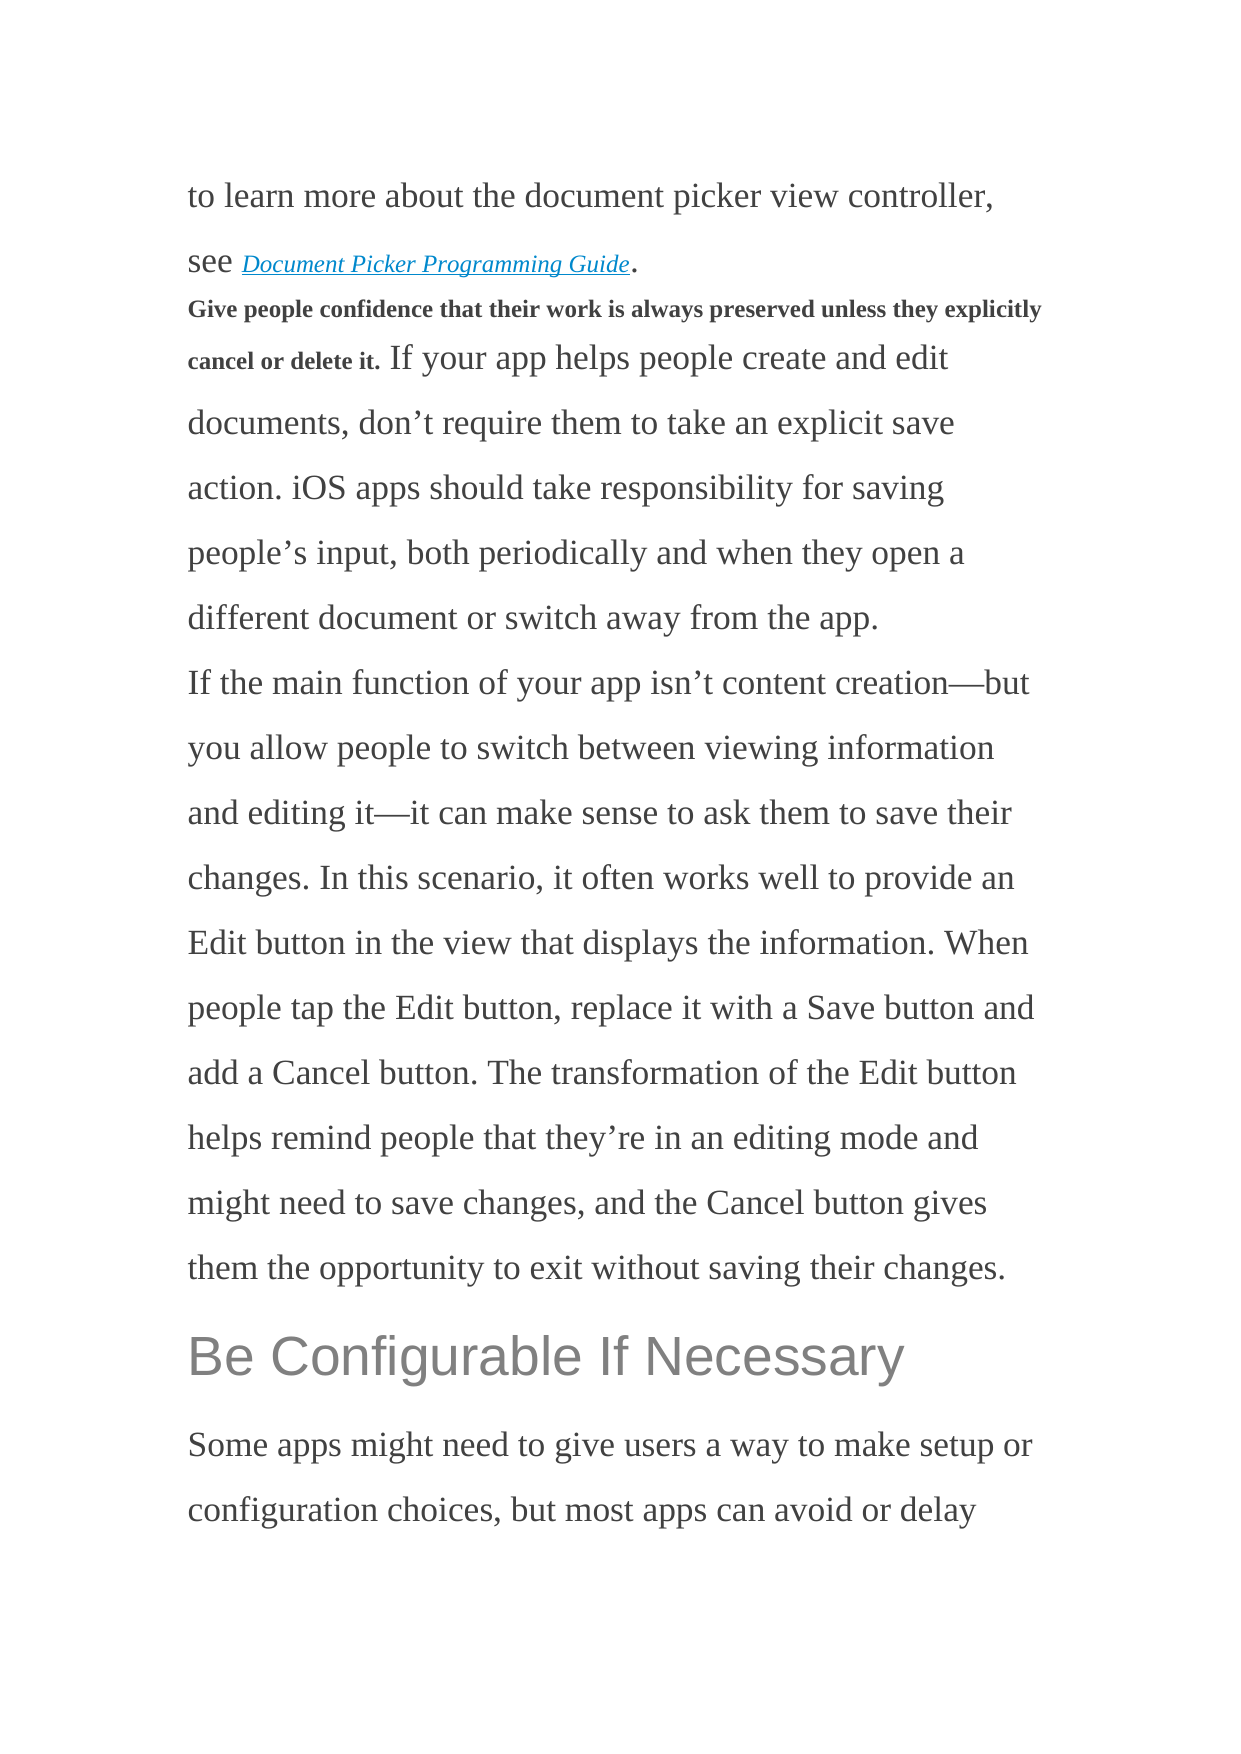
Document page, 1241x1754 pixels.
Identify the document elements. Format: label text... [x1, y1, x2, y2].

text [187, 162, 1053, 292]
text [187, 1411, 1053, 1541]
text If the main function of your app isn’t content creation—but you allow people to switch between viewing information and editing it—it can make sense to ask them to save their changes. In this scenario, it often works well to provide an Edit button in the view that displays the information. When people tap the Edit button, replace it with a Save button and add a Cancel button. The transformation of the Edit button helps remind people that they’re in an editing mode and might need to save changes, and the Cancel button gives them the opportunity to exit without saving their changes. [187, 649, 1053, 1299]
text Be Configurable If Necessary [187, 1323, 1053, 1388]
text Give people confidence that their work is always preserved unless they explicitly cancel or delete it. If your app helps people create and edit documents, don’t require them to take an explicit save action. iOS apps should take responsibility for saving people’s input, both periodically and when they open a different document or switch away from the app. [187, 292, 1053, 649]
